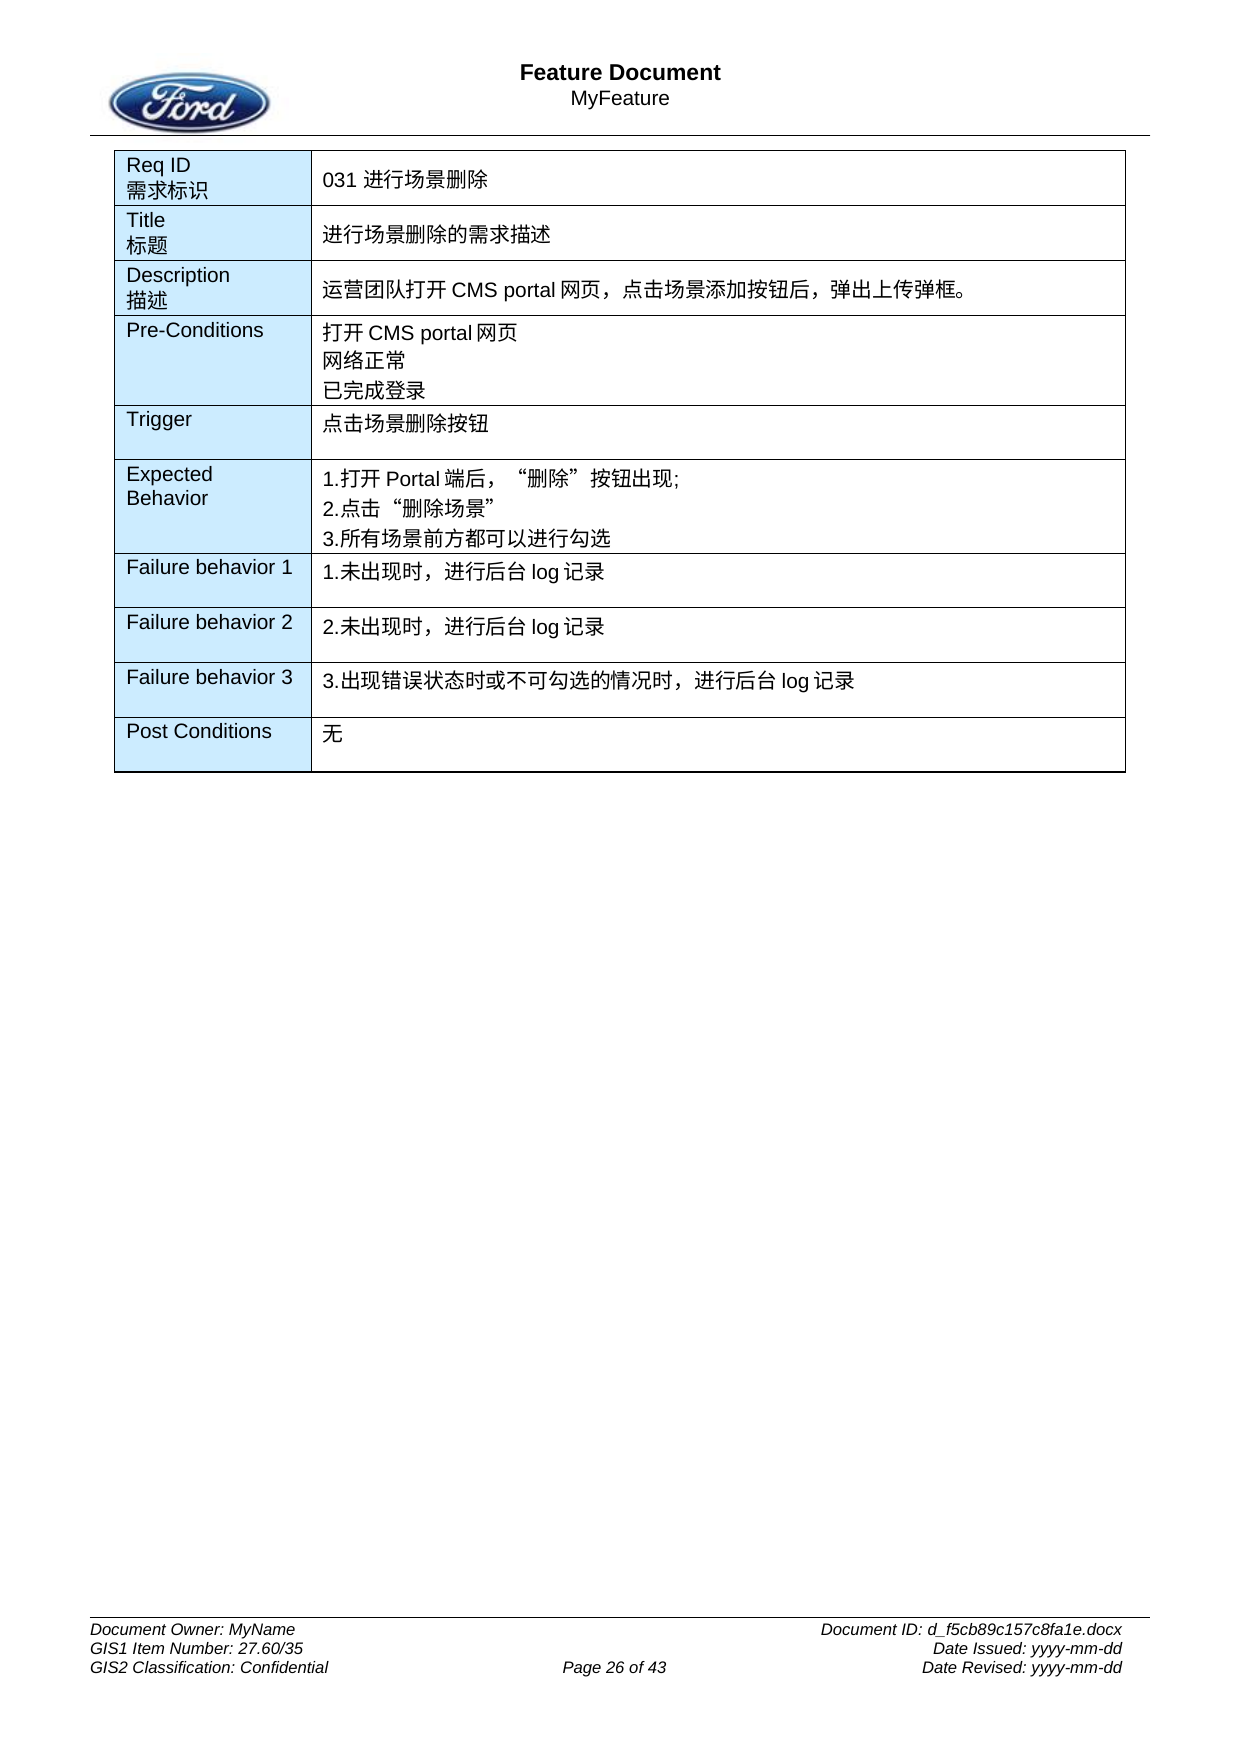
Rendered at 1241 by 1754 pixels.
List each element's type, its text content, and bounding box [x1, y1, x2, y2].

table_cell Title 标题 [115, 206, 311, 260]
table_cell Expected Behavior [115, 460, 311, 553]
table_cell Pre-Conditions [115, 316, 311, 405]
table_cell 1.打开Portal端后，“删除”按钮出现; 2.点击“删除场景” 3.所有场景前方都可以进行勾选 [312, 460, 1125, 553]
table_cell Description 描述 [115, 261, 311, 315]
table_cell 运营团队打开CMS portal网页，点击场景添加按钮后，弹出上传弹框。 [312, 261, 1125, 315]
table_cell 打开CMS portal网页 网络正常 已完成登录 [312, 316, 1125, 405]
table_cell 无 [312, 718, 1125, 771]
table_cell Failure behavior 1 [115, 554, 311, 607]
table_cell 进行场景删除的需求描述 [312, 206, 1125, 260]
picture [89, 53, 290, 154]
table_header Req ID 需求标识 [115, 151, 311, 205]
table_cell 点击场景删除按钮 [312, 406, 1125, 459]
table_cell Failure behavior 2 [115, 608, 311, 662]
table_cell 2.未出现时，进行后台log记录 [312, 608, 1125, 662]
table_cell 3.出现错误状态时或不可勾选的情况时，进行后台log记录 [312, 663, 1125, 717]
table_cell Failure behavior 3 [115, 663, 311, 717]
table_cell Post Conditions [115, 718, 311, 771]
table_cell 1.未出现时，进行后台log记录 [312, 554, 1125, 607]
table_cell Trigger [115, 406, 311, 459]
table_header 031 进行场景删除 [312, 151, 1125, 205]
